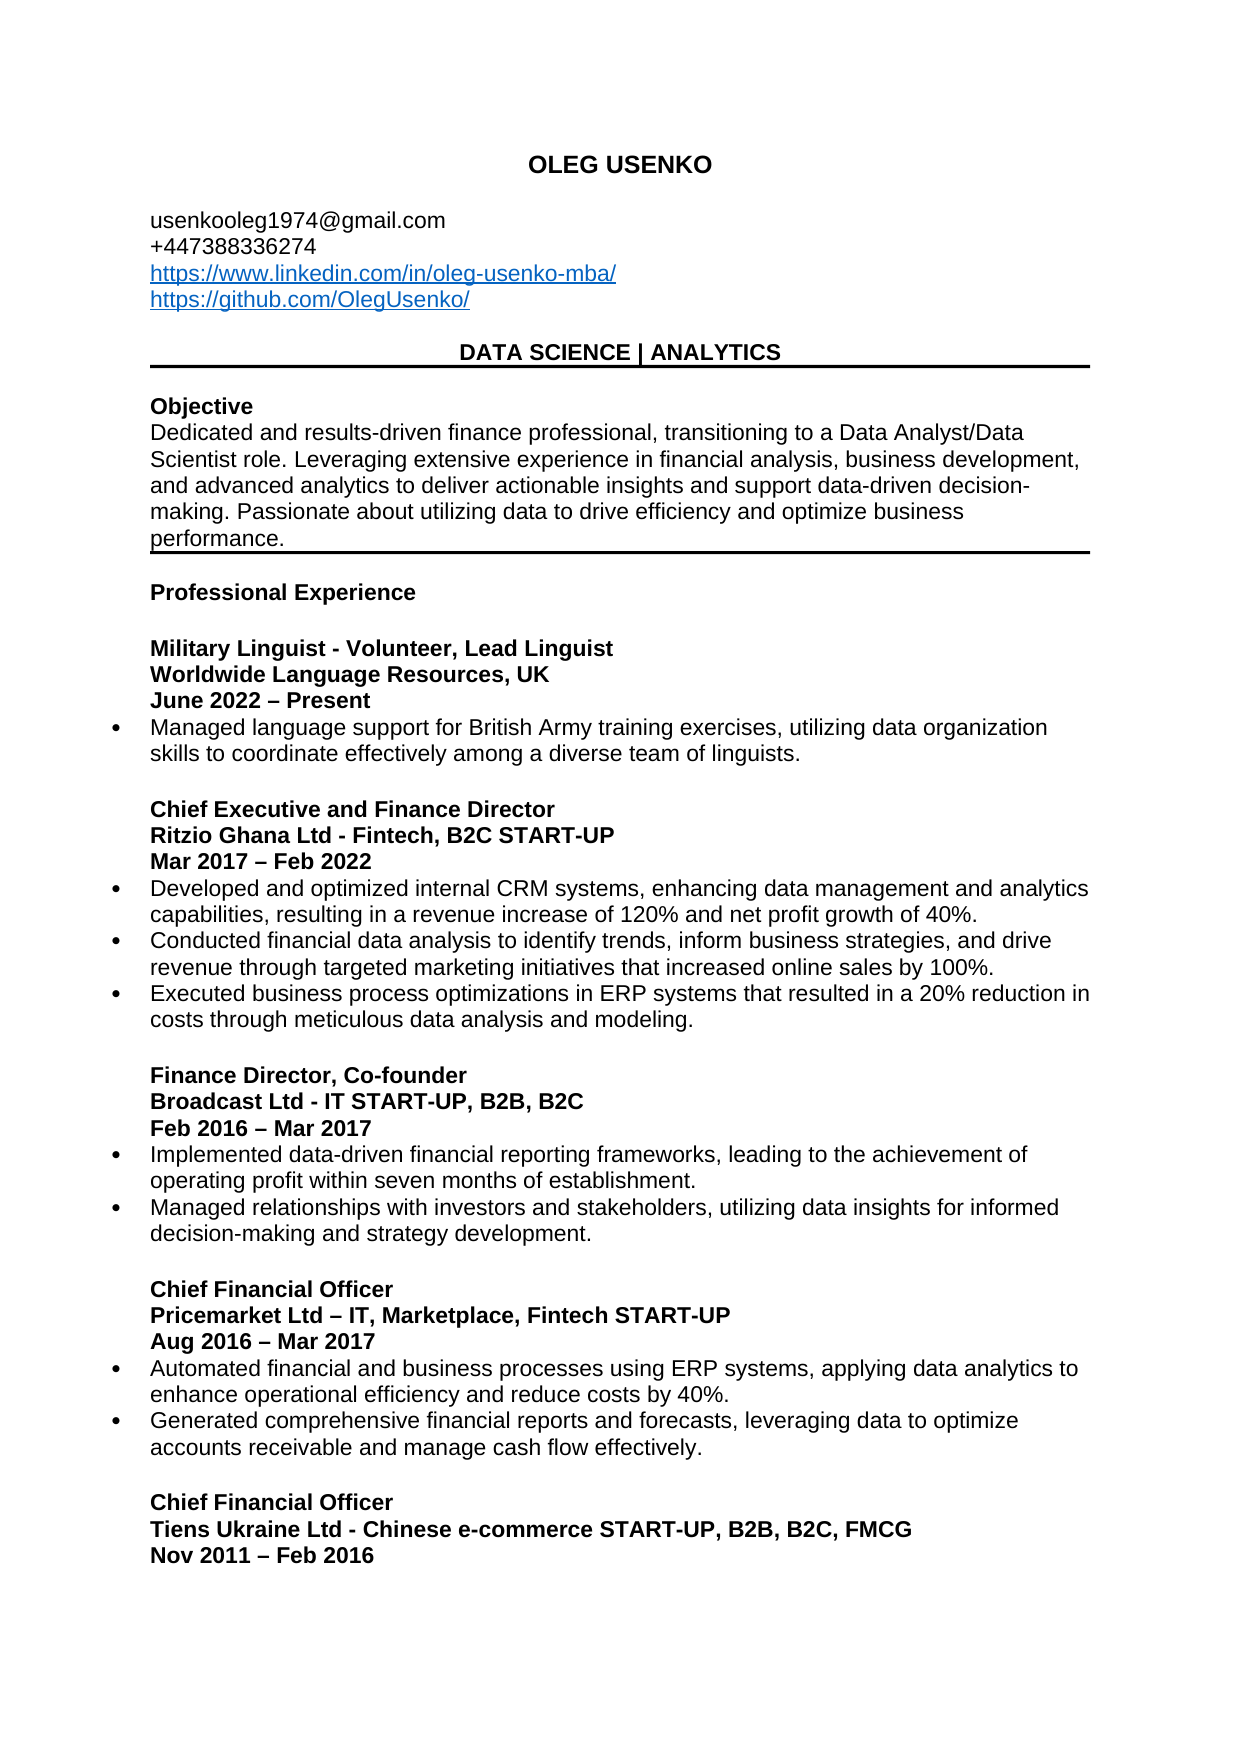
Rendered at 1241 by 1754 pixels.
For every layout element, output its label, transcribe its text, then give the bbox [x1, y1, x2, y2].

text Finance Director, Co-founder Broadcast Ltd - IT START-UP, B2B, B2C Feb 2016 – Mar 2017 [150, 1062, 1090, 1141]
text DATA SCIENCE | ANALYTICS [150, 338, 1090, 364]
list Automated financial and business processes using ERP systems, applying data analytics to enhance operational efficiency and reduce costs by 40%. [112, 1354, 1090, 1407]
list Implemented data-driven financial reporting frameworks, leading to the achievement of operating profit within seven months of establishment. [112, 1141, 1090, 1194]
text Chief Financial Officer Pricemarket Ltd – IT, Marketplace, Fintech START-UP Aug 2016 – Mar 2017 [150, 1276, 1090, 1354]
text https://github.com/OlegUsenko/ [150, 286, 1090, 312]
text Chief Executive and Finance Director Ritzio Ghana Ltd - Fintech, B2C START-UP Mar 2017 – Feb 2022 [150, 796, 1090, 874]
text Professional Experience [150, 579, 1090, 605]
text OLEG USENKO [150, 150, 1090, 207]
list Conducted financial data analysis to identify trends, inform business strategies, and drive revenue through targeted marketing initiatives that increased online sales by 100%. [112, 927, 1090, 980]
text usenkooleg1974@gmail.com +447388336274 https://www.linkedin.com/in/oleg-usenko-mba/ [150, 207, 1090, 286]
list Managed language support for British Army training exercises, utilizing data organization skills to coordinate effectively among a diverse team of linguists. [112, 714, 1090, 766]
list Developed and optimized internal CRM systems, enhancing data management and analytics capabilities, resulting in a revenue increase of 120% and net profit growth of 40%. [112, 874, 1090, 927]
list Executed business process optimizations in ERP systems that resulted in a 20% reduction in costs through meticulous data analysis and modeling. [112, 980, 1090, 1033]
text Military Linguist - Volunteer, Lead Linguist Worldwide Language Resources, UK June 2022 – Present [150, 634, 1090, 714]
list Managed relationships with investors and stakeholders, utilizing data insights for informed decision-making and strategy development. [112, 1194, 1090, 1246]
list Generated comprehensive financial reports and forecasts, leveraging data to optimize accounts receivable and manage cash flow effectively. [112, 1407, 1090, 1460]
text Objective Dedicated and results-driven finance professional, transitioning to a Data Analyst/Data Scientist role. Leveraging extensive experience in financial analysis, business development, and advanced analytics to deliver actionable insights and support data-driven decision-making. Passionate about utilizing data to drive efficiency and optimize business performance. [150, 393, 1090, 551]
text Chief Financial Officer Tiens Ukraine Ltd - Chinese e-commerce START-UP, B2B, B2C, FMCG Nov 2011 – Feb 2016 [150, 1489, 1090, 1568]
